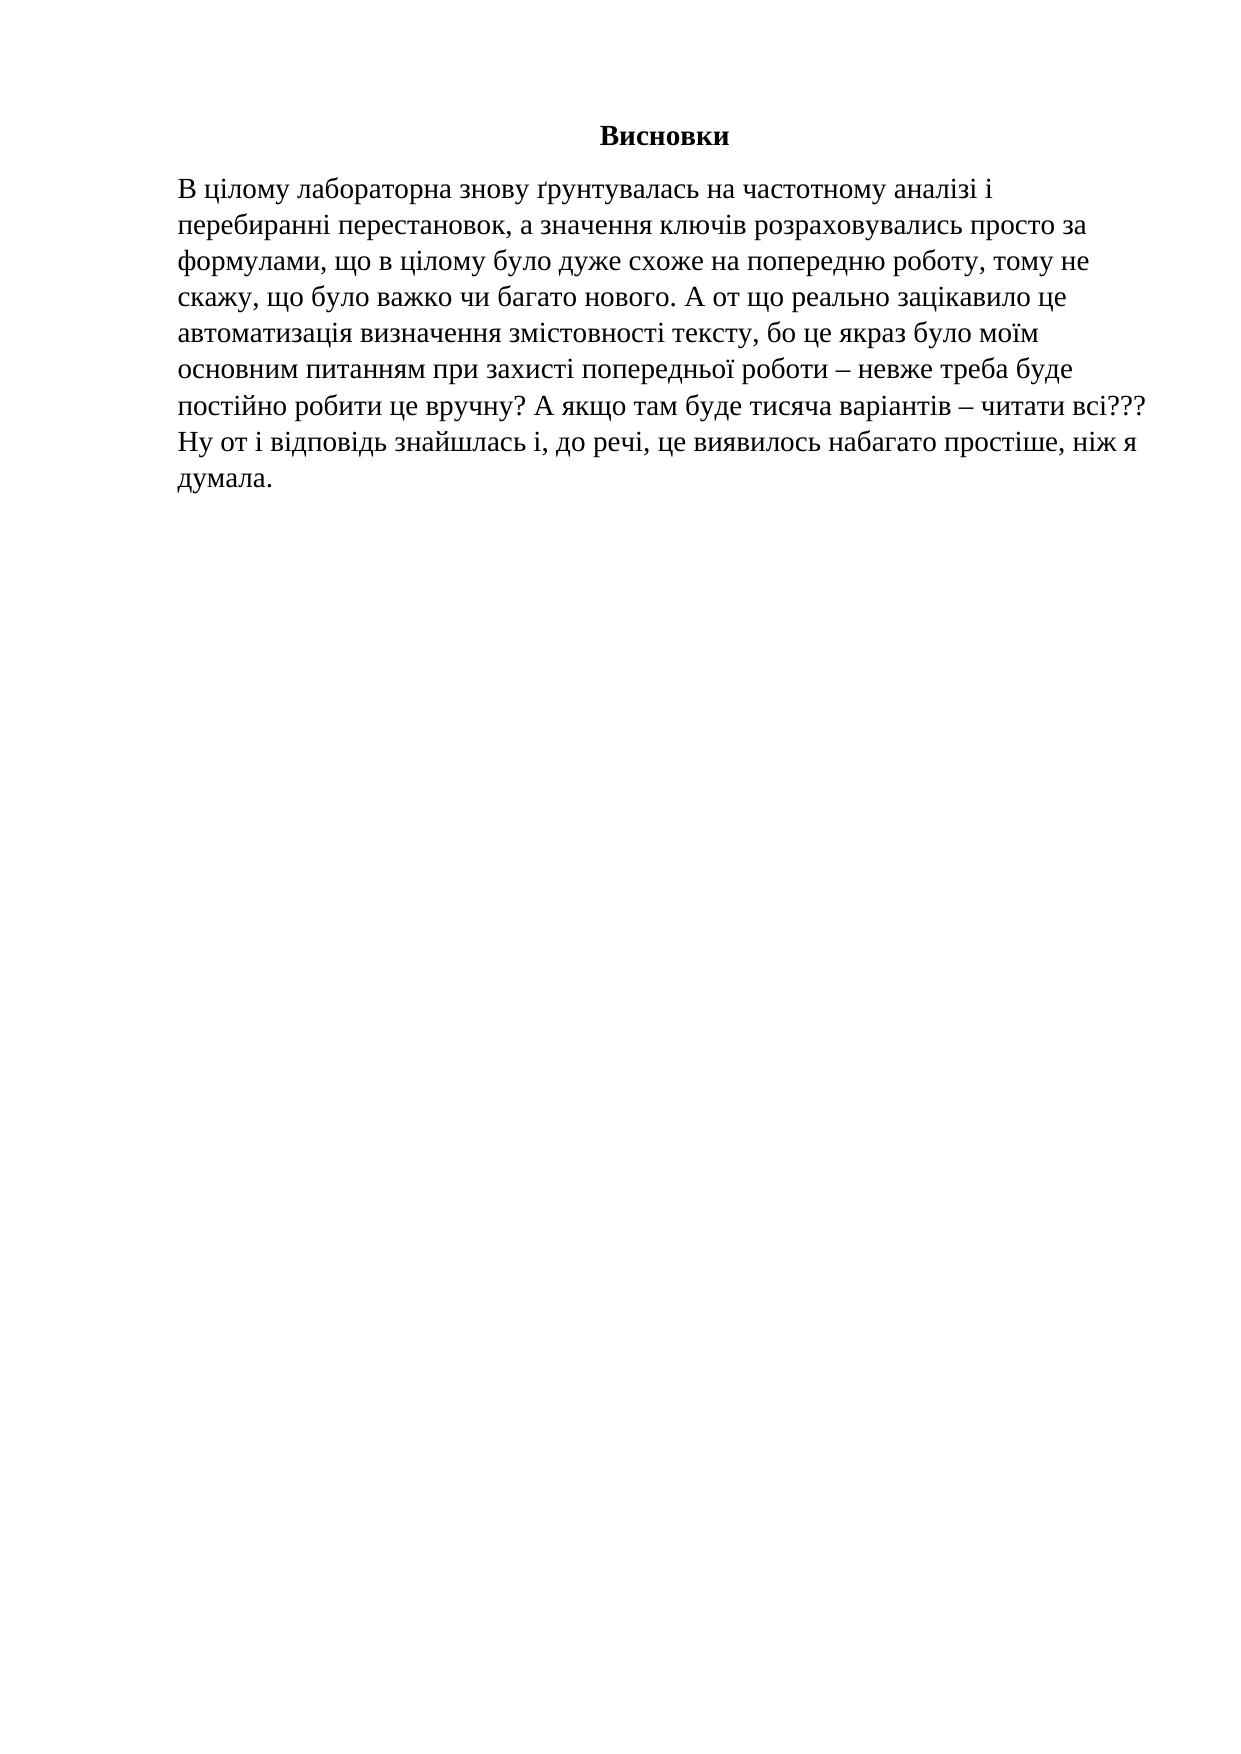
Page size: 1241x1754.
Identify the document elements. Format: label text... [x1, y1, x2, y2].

text Висновки [177, 118, 1152, 152]
text В цілому лабораторна знову ґрунтувалась на частотному аналізі і перебиранні перестановок, а значення ключів розраховувались просто за формулами, що в цілому було дуже схоже на попередню роботу, тому не скажу, що було важко чи багато нового. А от що реально зацікавило це автоматизація визначення змістовності тексту, бо це якраз було моїм основним питанням при захисті попередньої роботи – невже треба буде постійно робити це вручну? А якщо там буде тисяча варіантів – читати всі??? Ну от і відповідь знайшлась і, до речі, це виявилось набагато простіше, ніж я думала. [177, 171, 1152, 494]
